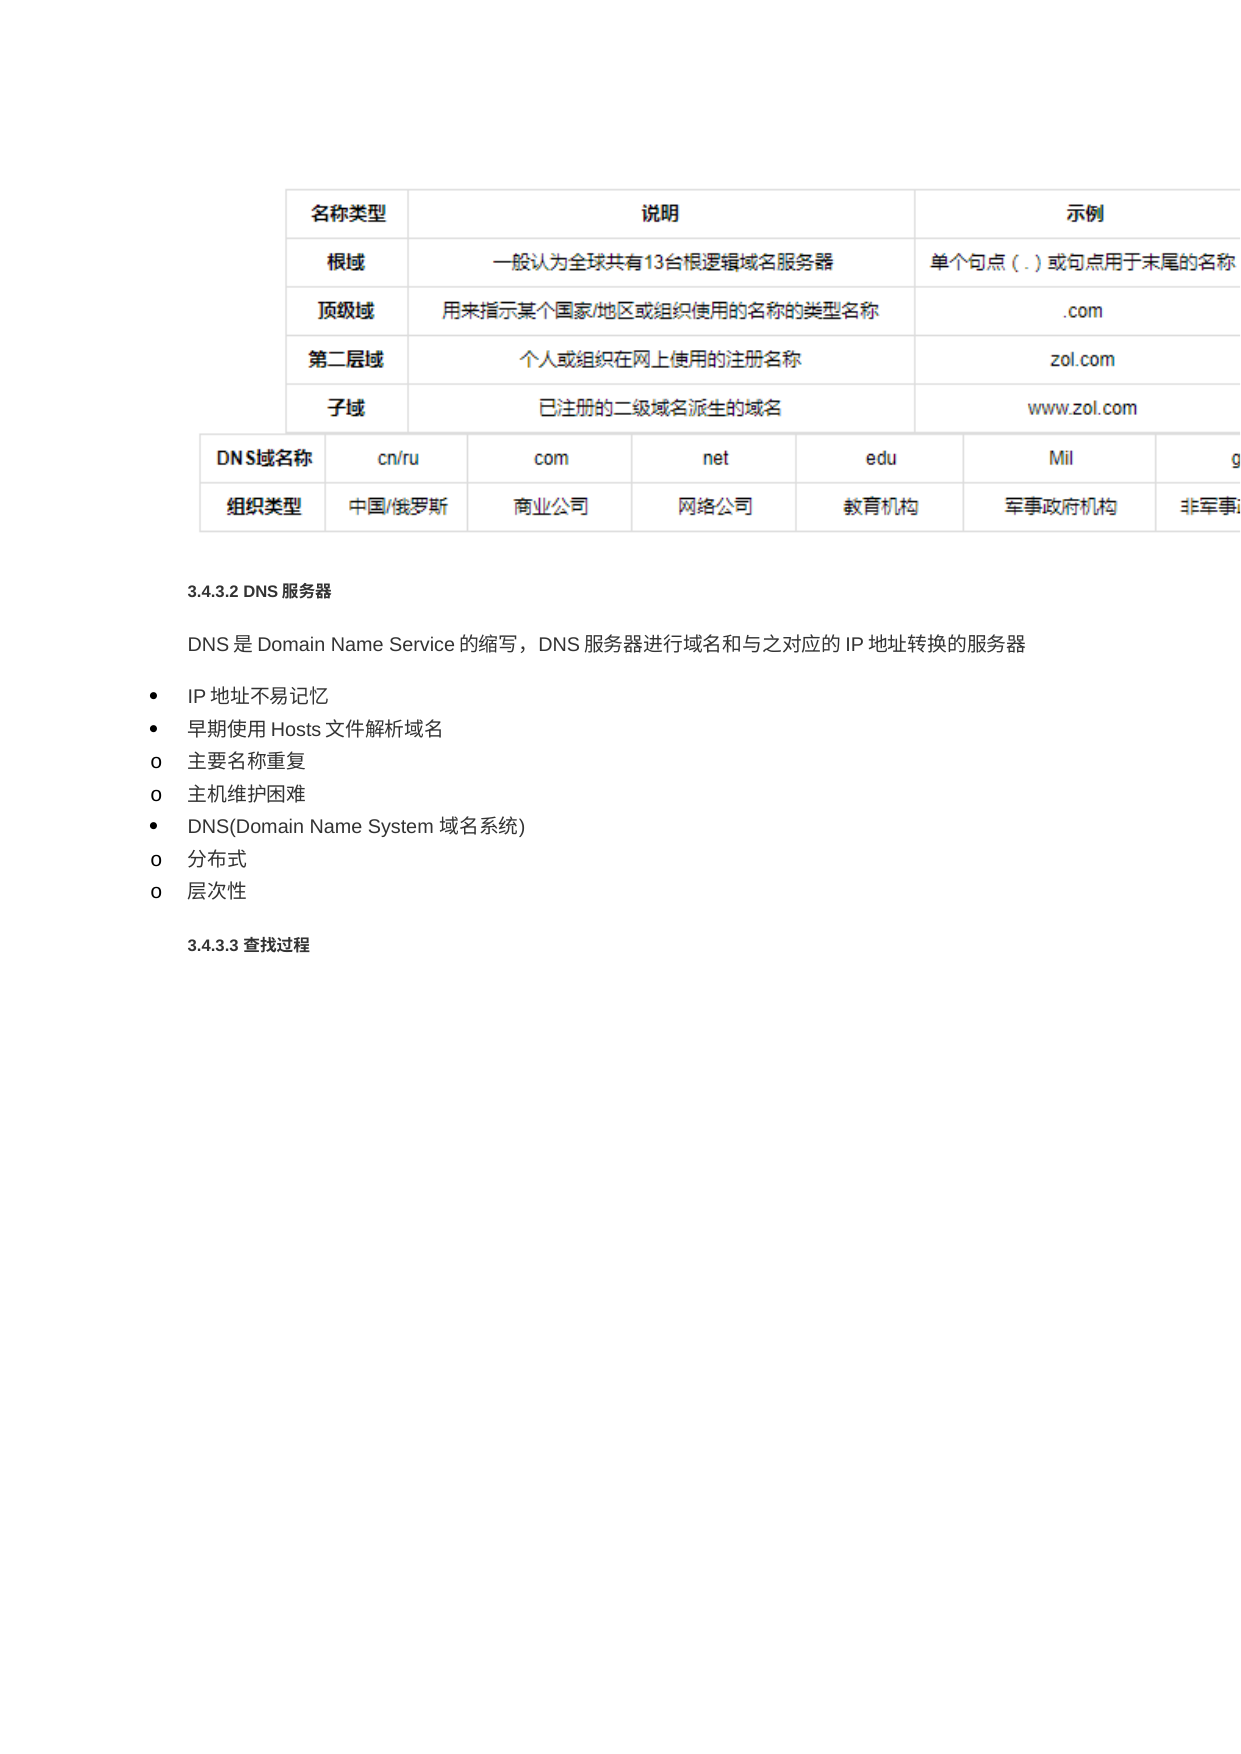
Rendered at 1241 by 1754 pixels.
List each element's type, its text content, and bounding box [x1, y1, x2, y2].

subtitle 3.4.3.2 DNS服务器 [187, 574, 1053, 606]
list IP地址不易记忆 [150, 679, 1053, 711]
text DNS是Domain Name Service的缩写，DNS服务器进行域名和与之对应的IP地址转换的服务器 [187, 626, 1053, 659]
list 层次性 [150, 874, 1053, 906]
list 主机维护困难 [150, 776, 1053, 809]
list 主要名称重复 [150, 744, 1053, 776]
list 早期使用Hosts文件解析域名 [150, 711, 1053, 744]
list 分布式 [150, 841, 1053, 874]
list DNS(Domain Name System 域名系统) [150, 809, 1053, 841]
picture [187, 162, 1241, 545]
subtitle 3.4.3.3 查找过程 [187, 928, 1053, 961]
